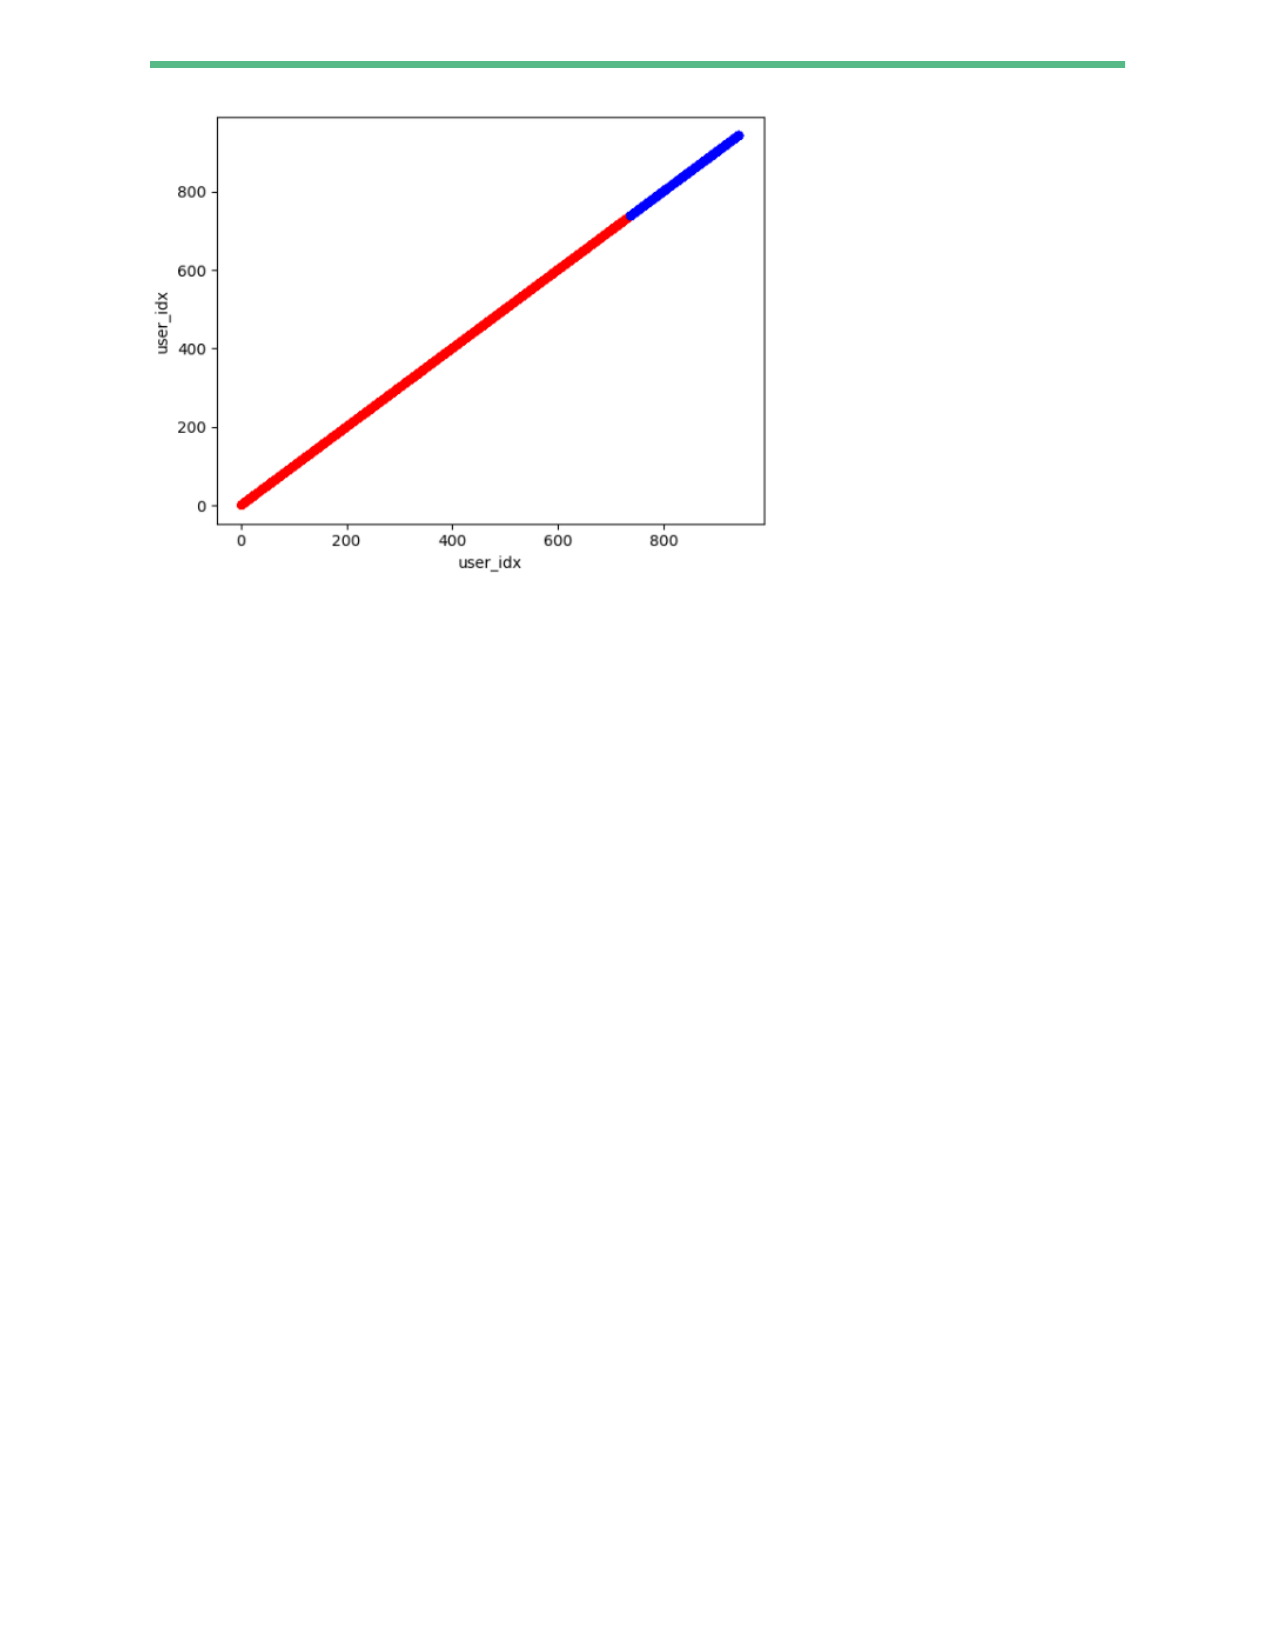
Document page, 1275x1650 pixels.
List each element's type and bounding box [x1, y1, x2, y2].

picture [150, 61, 1125, 68]
picture [150, 112, 767, 580]
